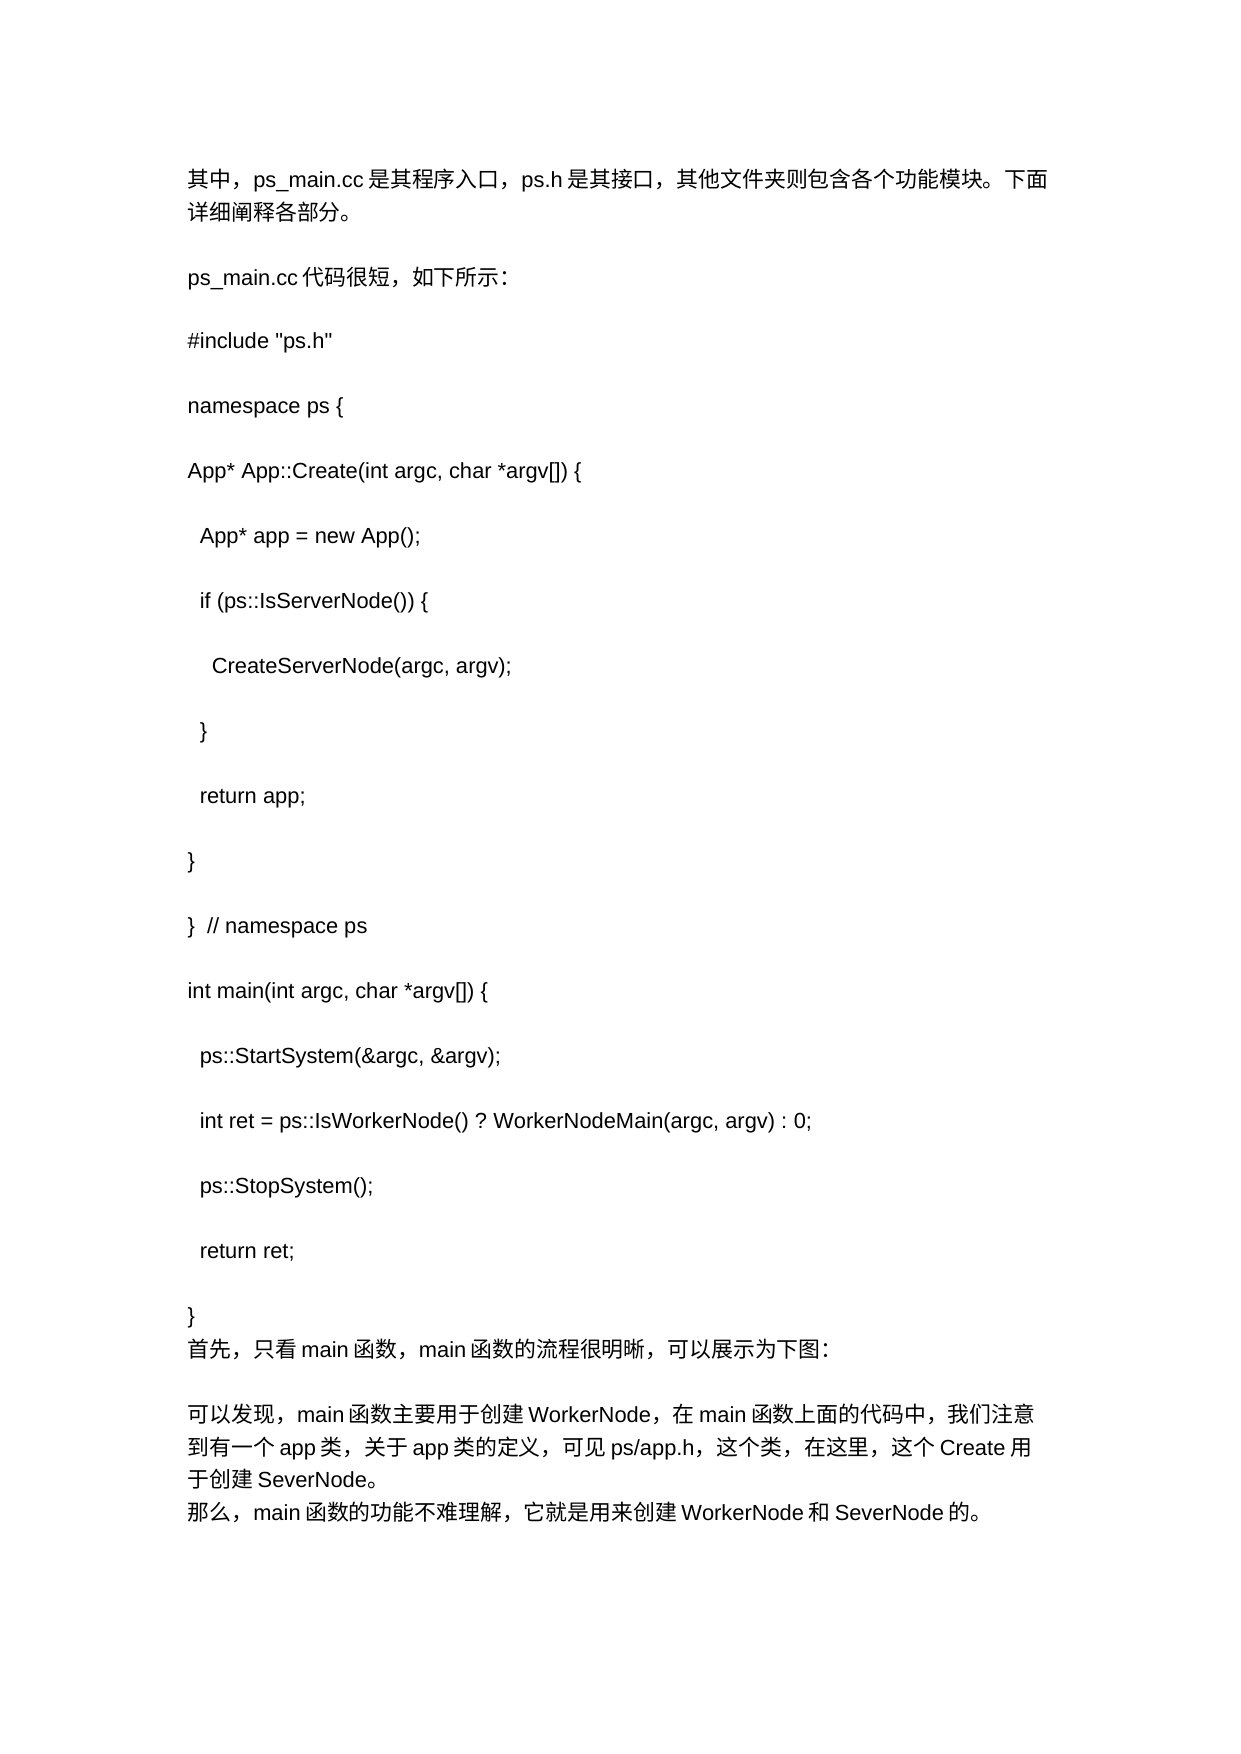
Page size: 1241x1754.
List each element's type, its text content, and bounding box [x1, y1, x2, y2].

text ps::StartSystem(&argc, &argv); [187, 1039, 1053, 1072]
text int ret = ps::IsWorkerNode() ? WorkerNodeMain(argc, argv) : 0; [187, 1104, 1053, 1137]
text #include "ps.h" [187, 324, 1053, 357]
text int main(int argc, char *argv[]) { [187, 974, 1053, 1007]
text 那么，main函数的功能不难理解，它就是用来创建WorkerNode和SeverNode的。 [187, 1494, 1053, 1527]
text return app; [187, 779, 1053, 812]
text } [187, 1299, 1053, 1332]
text 首先，只看main函数，main函数的流程很明晰，可以展示为下图： [187, 1332, 1053, 1364]
text 其中，ps_main.cc是其程序入口，ps.h是其接口，其他文件夹则包含各个功能模块。下面详细阐释各部分。 [187, 162, 1053, 227]
text return ret; [187, 1234, 1053, 1267]
text } [187, 844, 1053, 877]
text } [187, 714, 1053, 747]
text ps_main.cc代码很短，如下所示： [187, 259, 1053, 292]
text 可以发现，main函数主要用于创建WorkerNode，在main函数上面的代码中，我们注意到有一个app类，关于app类的定义，可见ps/app.h，这个类，在这里，这个Create用于创建SeverNode。 [187, 1397, 1053, 1494]
text App* App::Create(int argc, char *argv[]) { [187, 454, 1053, 487]
text } // namespace ps [187, 909, 1053, 942]
text CreateServerNode(argc, argv); [187, 649, 1053, 682]
text if (ps::IsServerNode()) { [187, 584, 1053, 617]
text App* app = new App(); [187, 519, 1053, 552]
text ps::StopSystem(); [187, 1169, 1053, 1202]
text namespace ps { [187, 389, 1053, 422]
